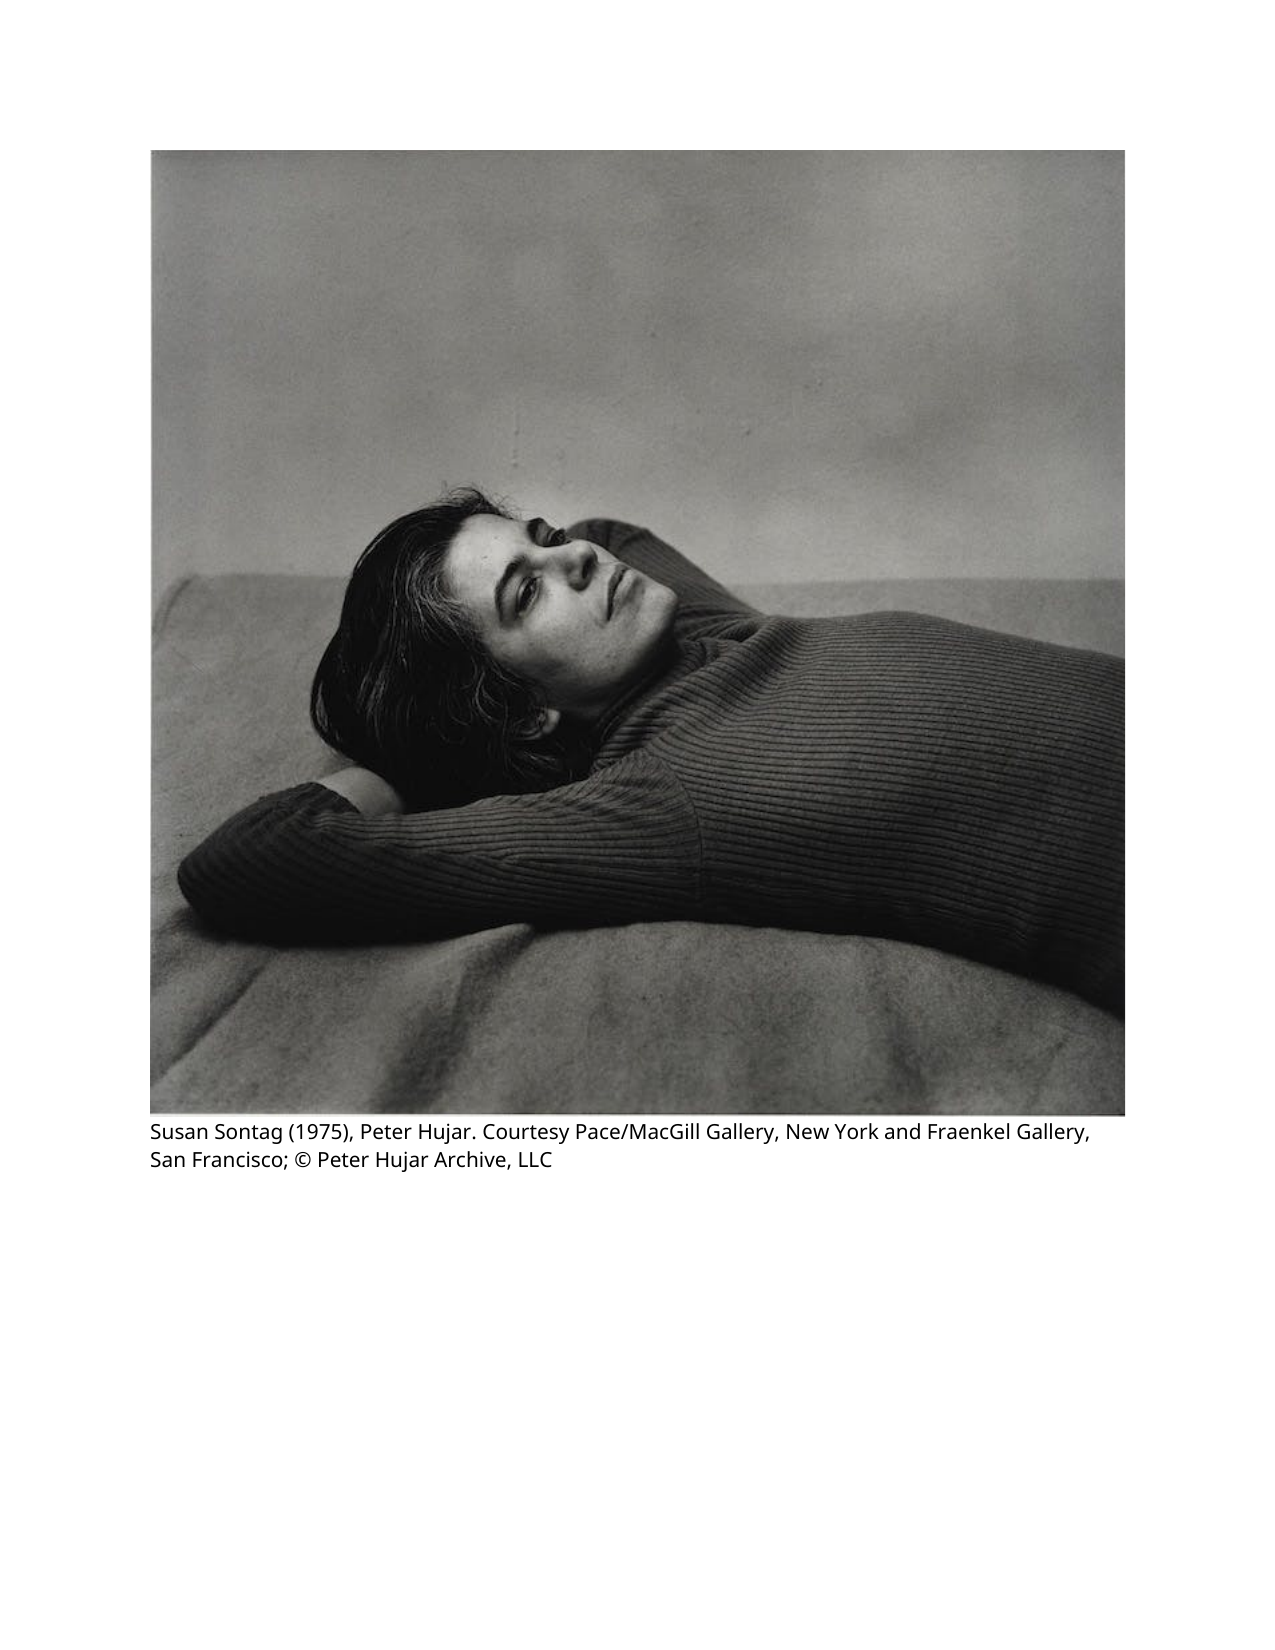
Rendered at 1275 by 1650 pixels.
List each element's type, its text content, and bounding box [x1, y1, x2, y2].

picture [150, 150, 1125, 1117]
text Susan Sontag (1975), Peter Hujar. Courtesy Pace/MacGill Gallery, New York and Fraenkel Gallery, San Francisco; © Peter Hujar Archive, LLC [150, 1117, 1125, 1174]
